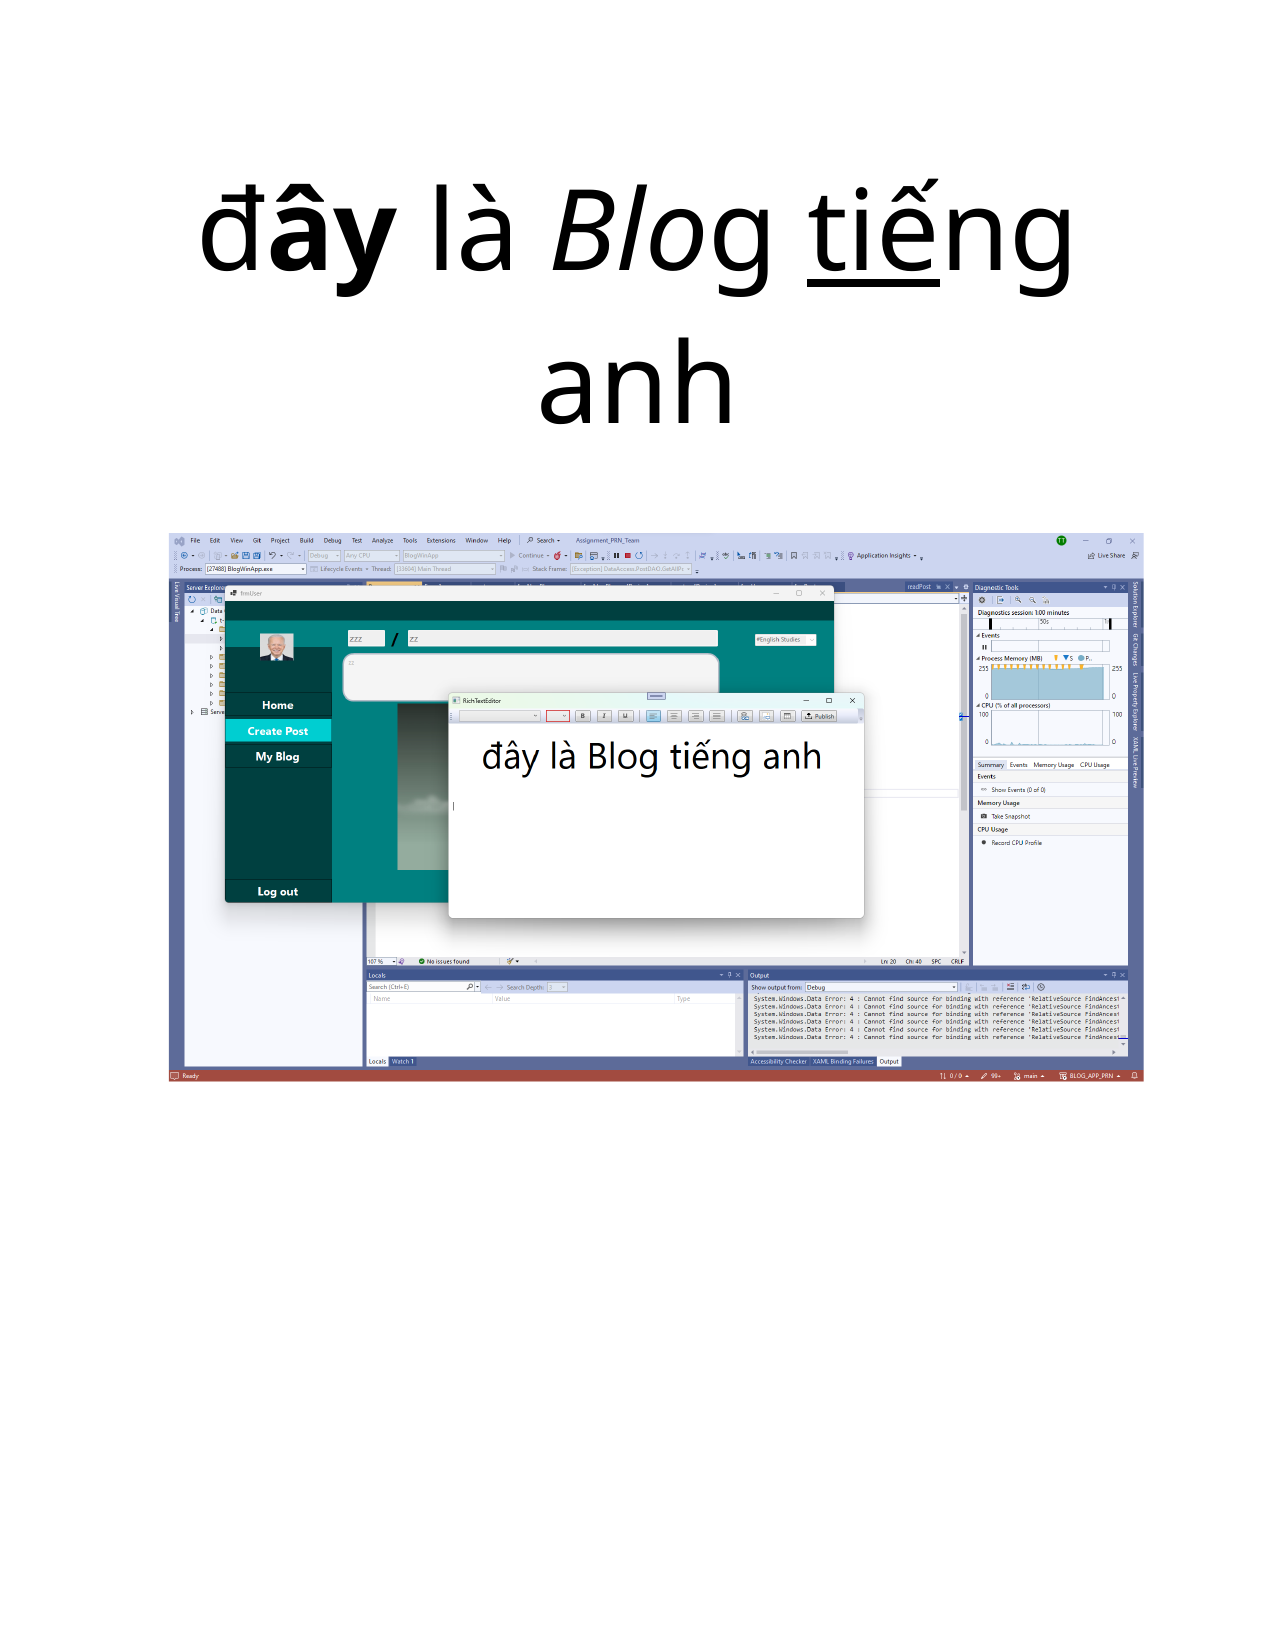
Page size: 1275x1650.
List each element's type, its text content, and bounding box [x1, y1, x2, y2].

text đây là Blog tiếng anh [150, 150, 1125, 456]
picture [168, 533, 1144, 1082]
